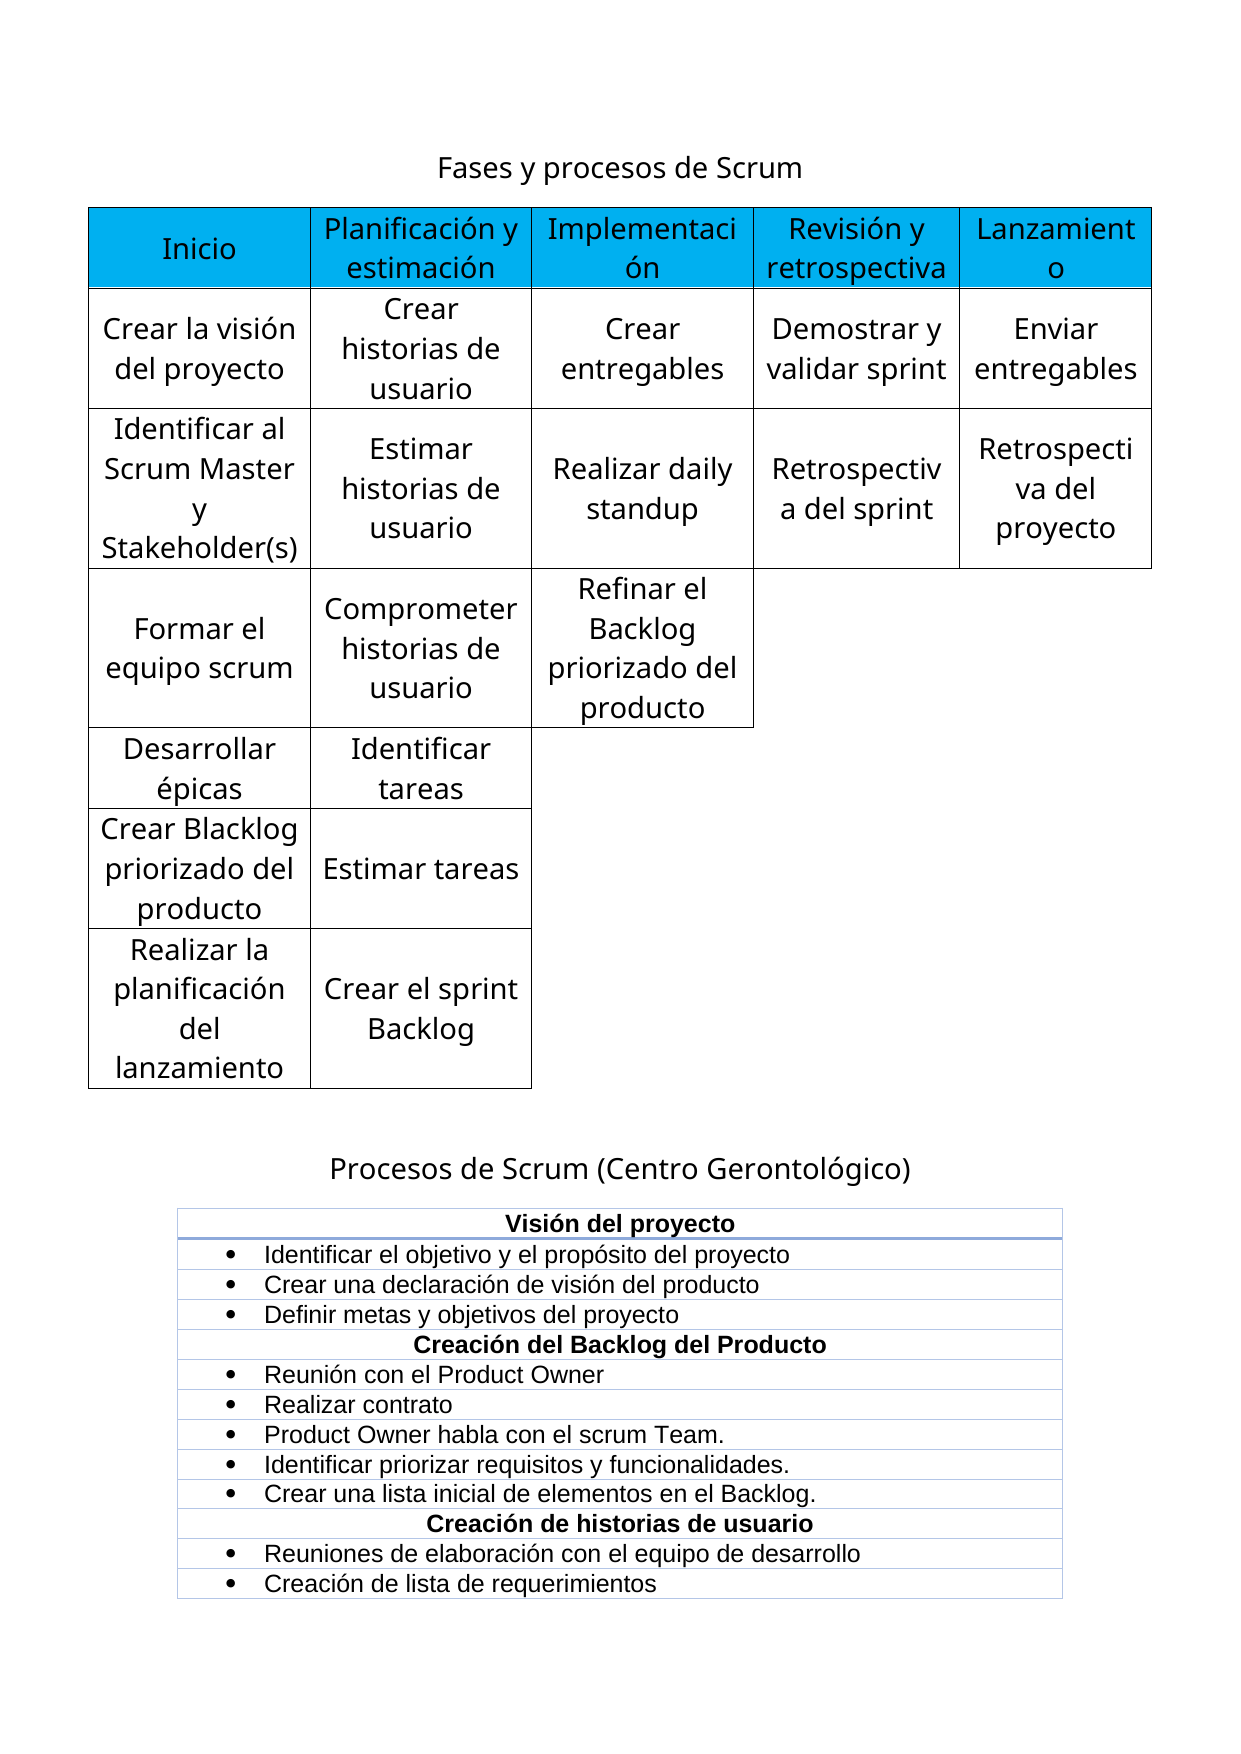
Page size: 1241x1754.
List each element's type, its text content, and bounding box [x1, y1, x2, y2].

table_cell Crear la visión del proyecto [89, 289, 310, 408]
table_cell Creación de lista de requerimientos [178, 1569, 1062, 1598]
table_cell Crear una lista inicial de elementos en el Backlog. [178, 1480, 1062, 1508]
table_header Lanzamiento [960, 208, 1151, 287]
table_cell Crear entregables [532, 289, 753, 408]
table_cell Creación del Backlog del Producto [178, 1330, 1062, 1359]
table_cell Crear Blacklog priorizado del producto [89, 809, 310, 928]
table_header Visión del proyecto [178, 1209, 1062, 1237]
table_cell Crear una declaración de visión del producto [178, 1270, 1062, 1299]
table_cell Desarrollar épicas [89, 728, 310, 808]
table_cell Retrospectiva del proyecto [960, 409, 1151, 567]
table_cell Identificar tareas [311, 728, 531, 808]
table_cell Retrospectiva del sprint [754, 409, 959, 567]
table_header Planificación y estimación [311, 208, 531, 287]
table_cell Reuniones de elaboración con el equipo de desarrollo [178, 1539, 1062, 1568]
table_cell Crear el sprint Backlog [311, 929, 531, 1087]
table_cell Definir metas y objetivos del proyecto [178, 1300, 1062, 1329]
table_cell Realizar contrato [178, 1390, 1062, 1419]
table_cell Estimar historias de usuario [311, 409, 531, 567]
text Procesos de Scrum (Centro Gerontológico) [177, 1148, 1063, 1188]
table_cell Refinar el Backlog priorizado del producto [532, 569, 753, 727]
table_header Inicio [89, 208, 310, 287]
table_header Implementación [532, 208, 753, 287]
table_cell Realizar la planificación del lanzamiento [89, 929, 310, 1087]
table_cell Estimar tareas [311, 809, 531, 928]
table_cell Identificar priorizar requisitos y funcionalidades. [178, 1450, 1062, 1478]
table_header Revisión y retrospectiva [754, 208, 959, 287]
table_cell Formar el equipo scrum [89, 569, 310, 727]
text Fases y procesos de Scrum [177, 148, 1063, 187]
table_cell Enviar entregables [960, 289, 1151, 408]
table_cell Realizar daily standup [532, 409, 753, 567]
table_cell Creación de historias de usuario [178, 1509, 1062, 1538]
table_cell Demostrar y validar sprint [754, 289, 959, 408]
table_cell Comprometer historias de usuario [311, 569, 531, 727]
table_cell Identificar al Scrum Master y Stakeholder(s) [89, 409, 310, 567]
table_cell Product Owner habla con el scrum Team. [178, 1420, 1062, 1448]
table_cell Reunión con el Product Owner [178, 1360, 1062, 1389]
table_cell Crear historias de usuario [311, 289, 531, 408]
table_cell Identificar el objetivo y el propósito del proyecto [178, 1240, 1062, 1269]
